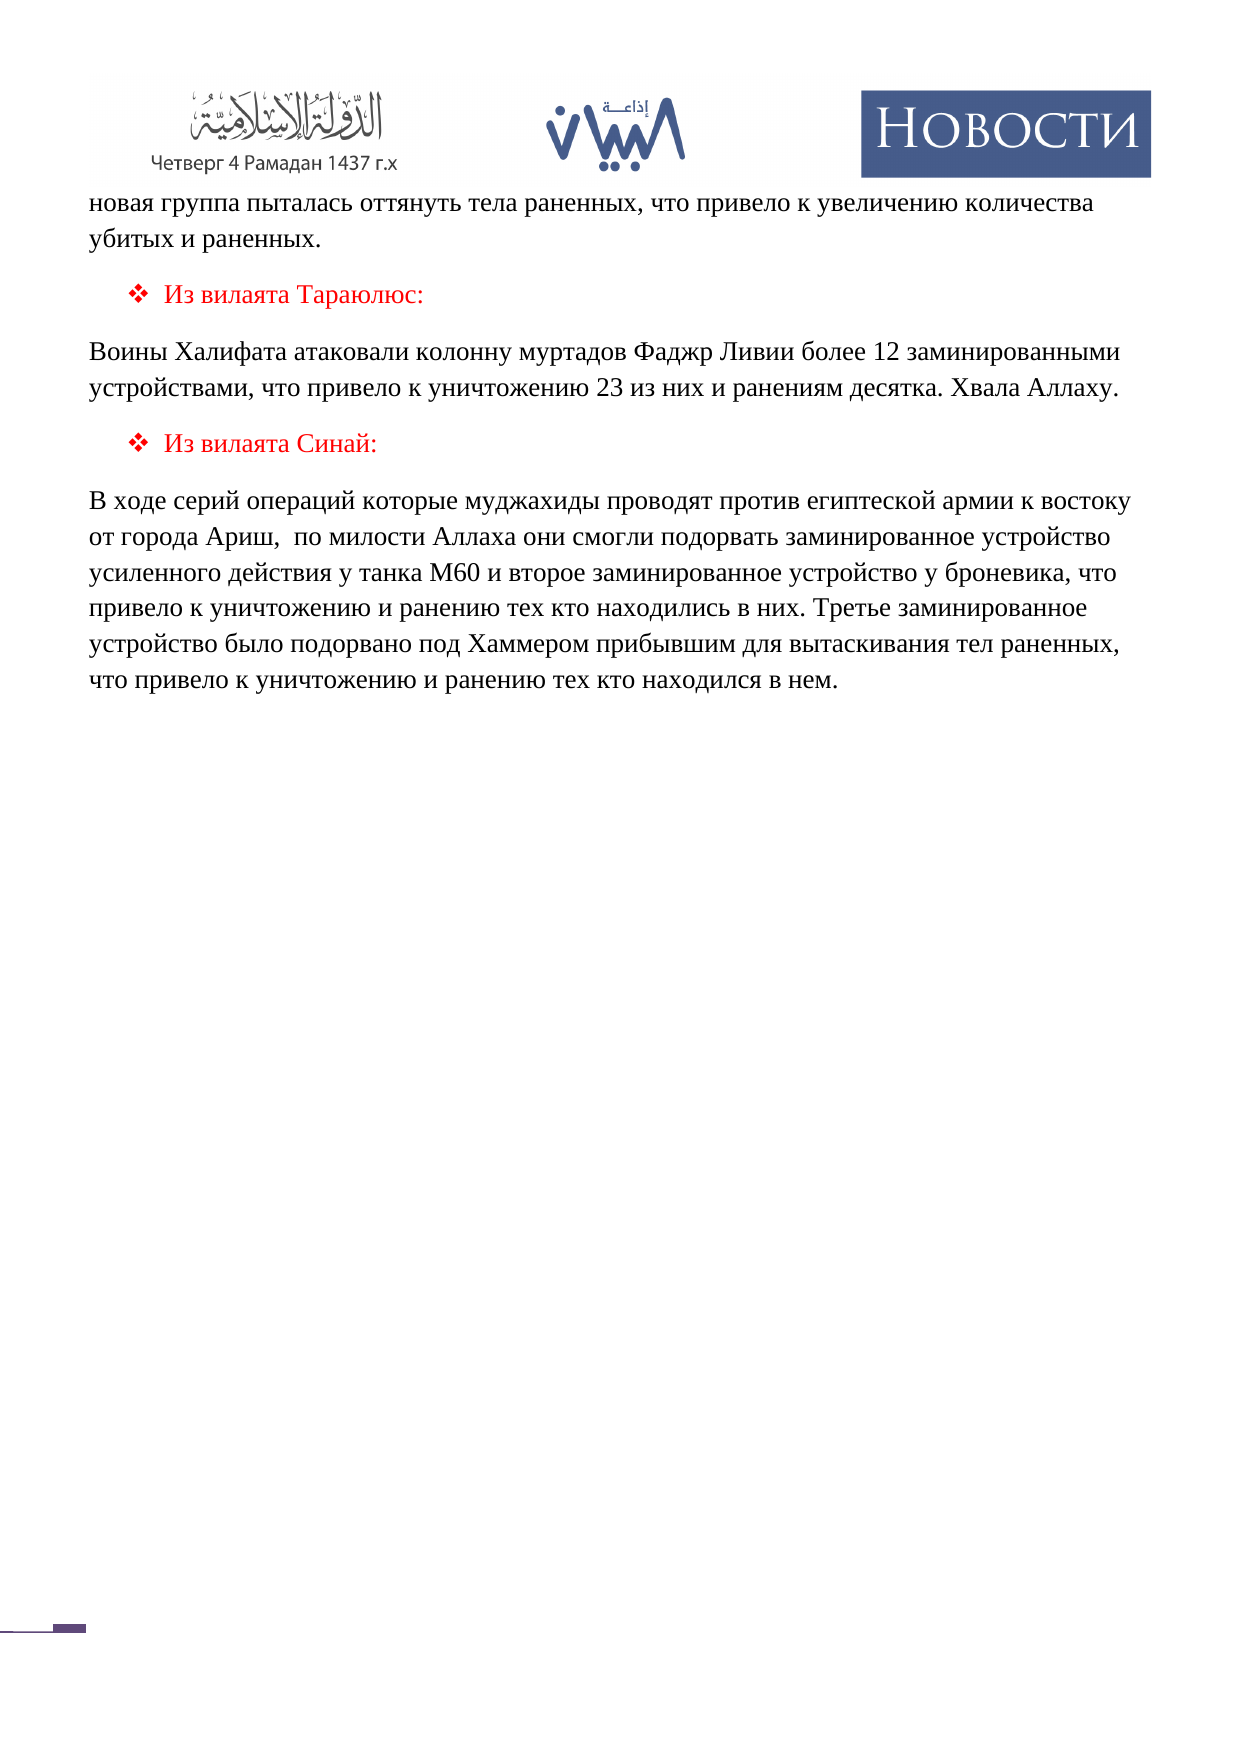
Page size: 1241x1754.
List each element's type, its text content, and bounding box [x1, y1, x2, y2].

picture [88, 73, 1152, 187]
list Из вилаята Тараюлюс: [126, 278, 1152, 310]
text Воины Халифата атаковали колонну муртадов Фаджр Ливии более 12 заминированными устройствами, что привело к уничтожению 23 из них и ранениям десятка. Хвала Аллаху. [89, 335, 1152, 402]
text В ходе серий операций которые муджахиды проводят против египтеской армии к востоку от города Ариш, по милости Аллаха они смогли подорвать заминированное устройство усиленного действия у танка М60 и второе заминированное устройство у броневика, что привело к уничтожению и ранению тех кто находились в них. Третье заминированное устройство было подорвано под Хаммером прибывшим для вытаскивания тел раненных, что привело к уничтожению и ранению тех кто находился в нем. [89, 484, 1152, 694]
list Из вилаята Синай: [126, 428, 1152, 459]
